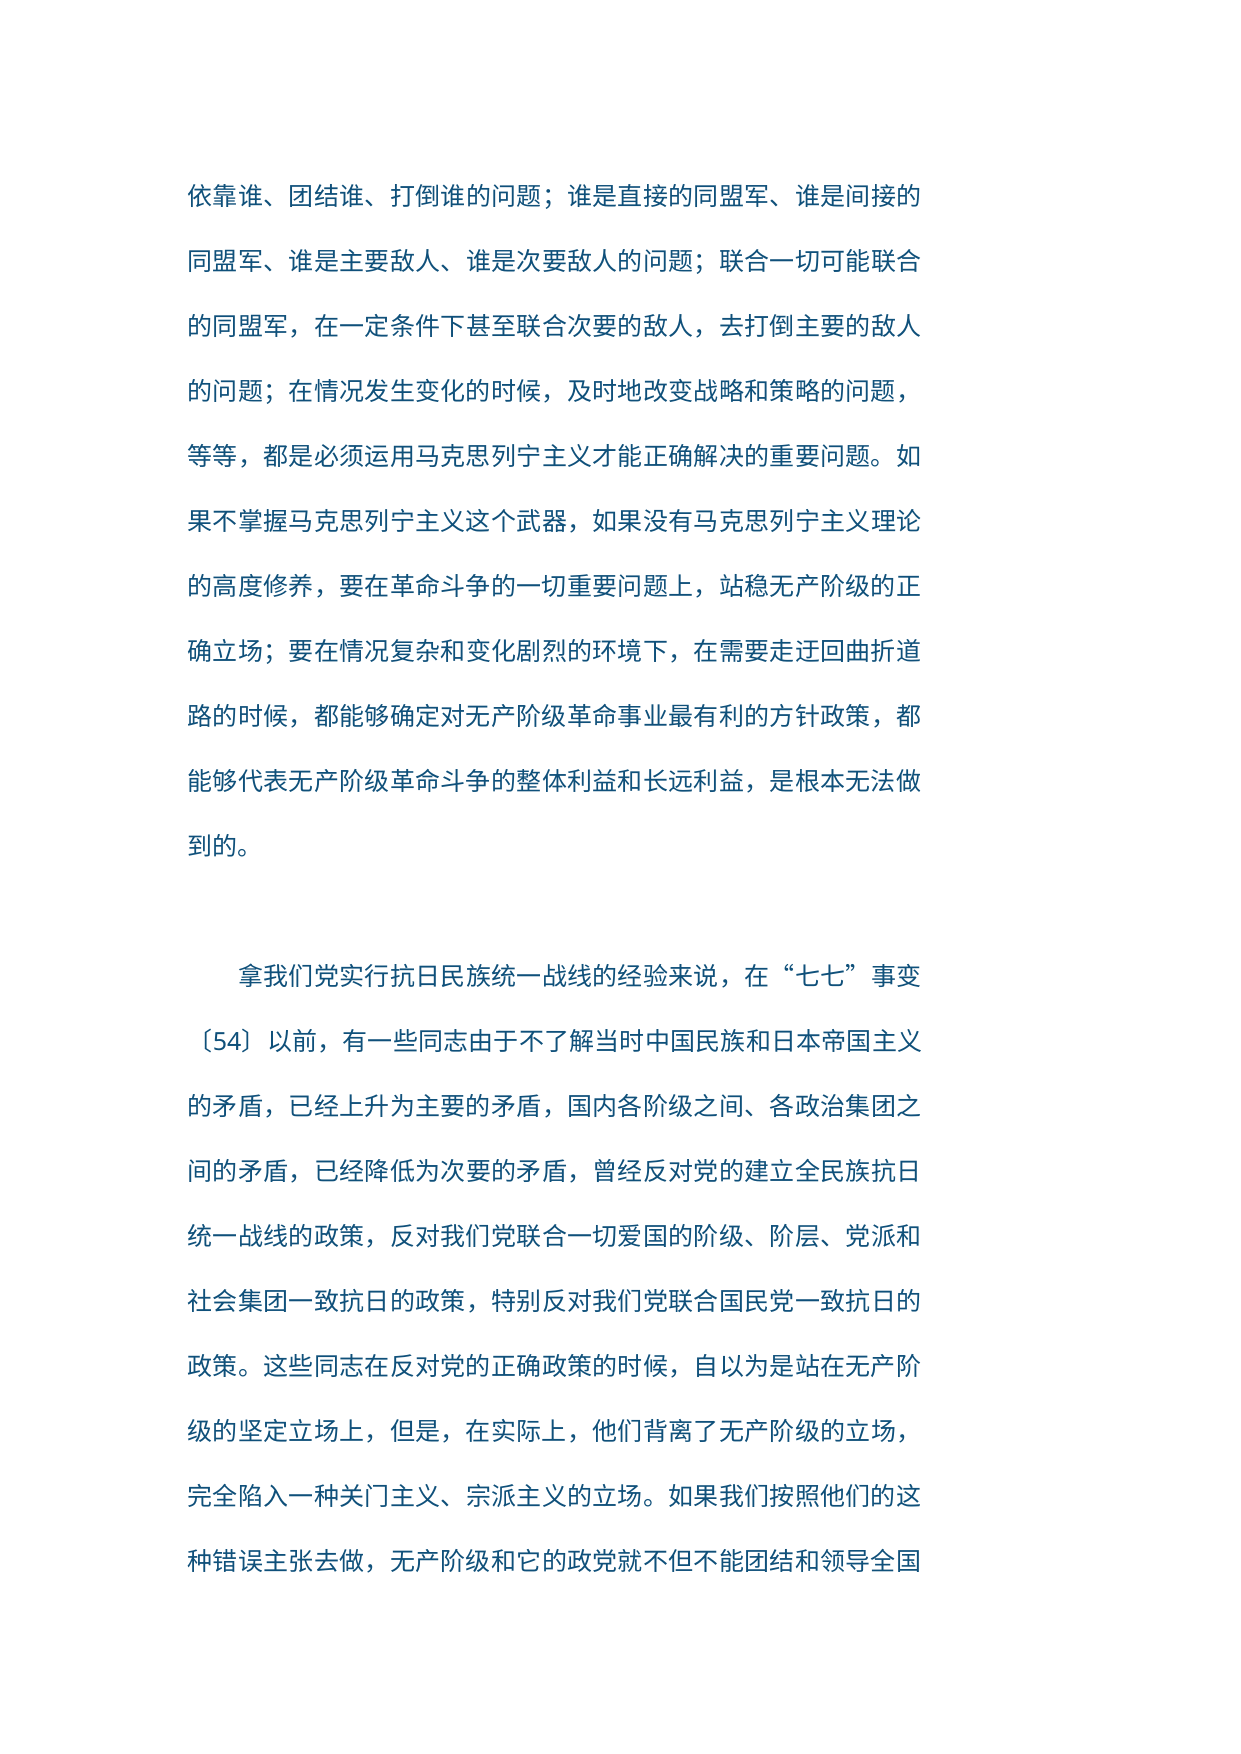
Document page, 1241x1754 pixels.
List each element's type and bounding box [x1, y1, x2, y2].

table_cell [188, 162, 923, 1592]
